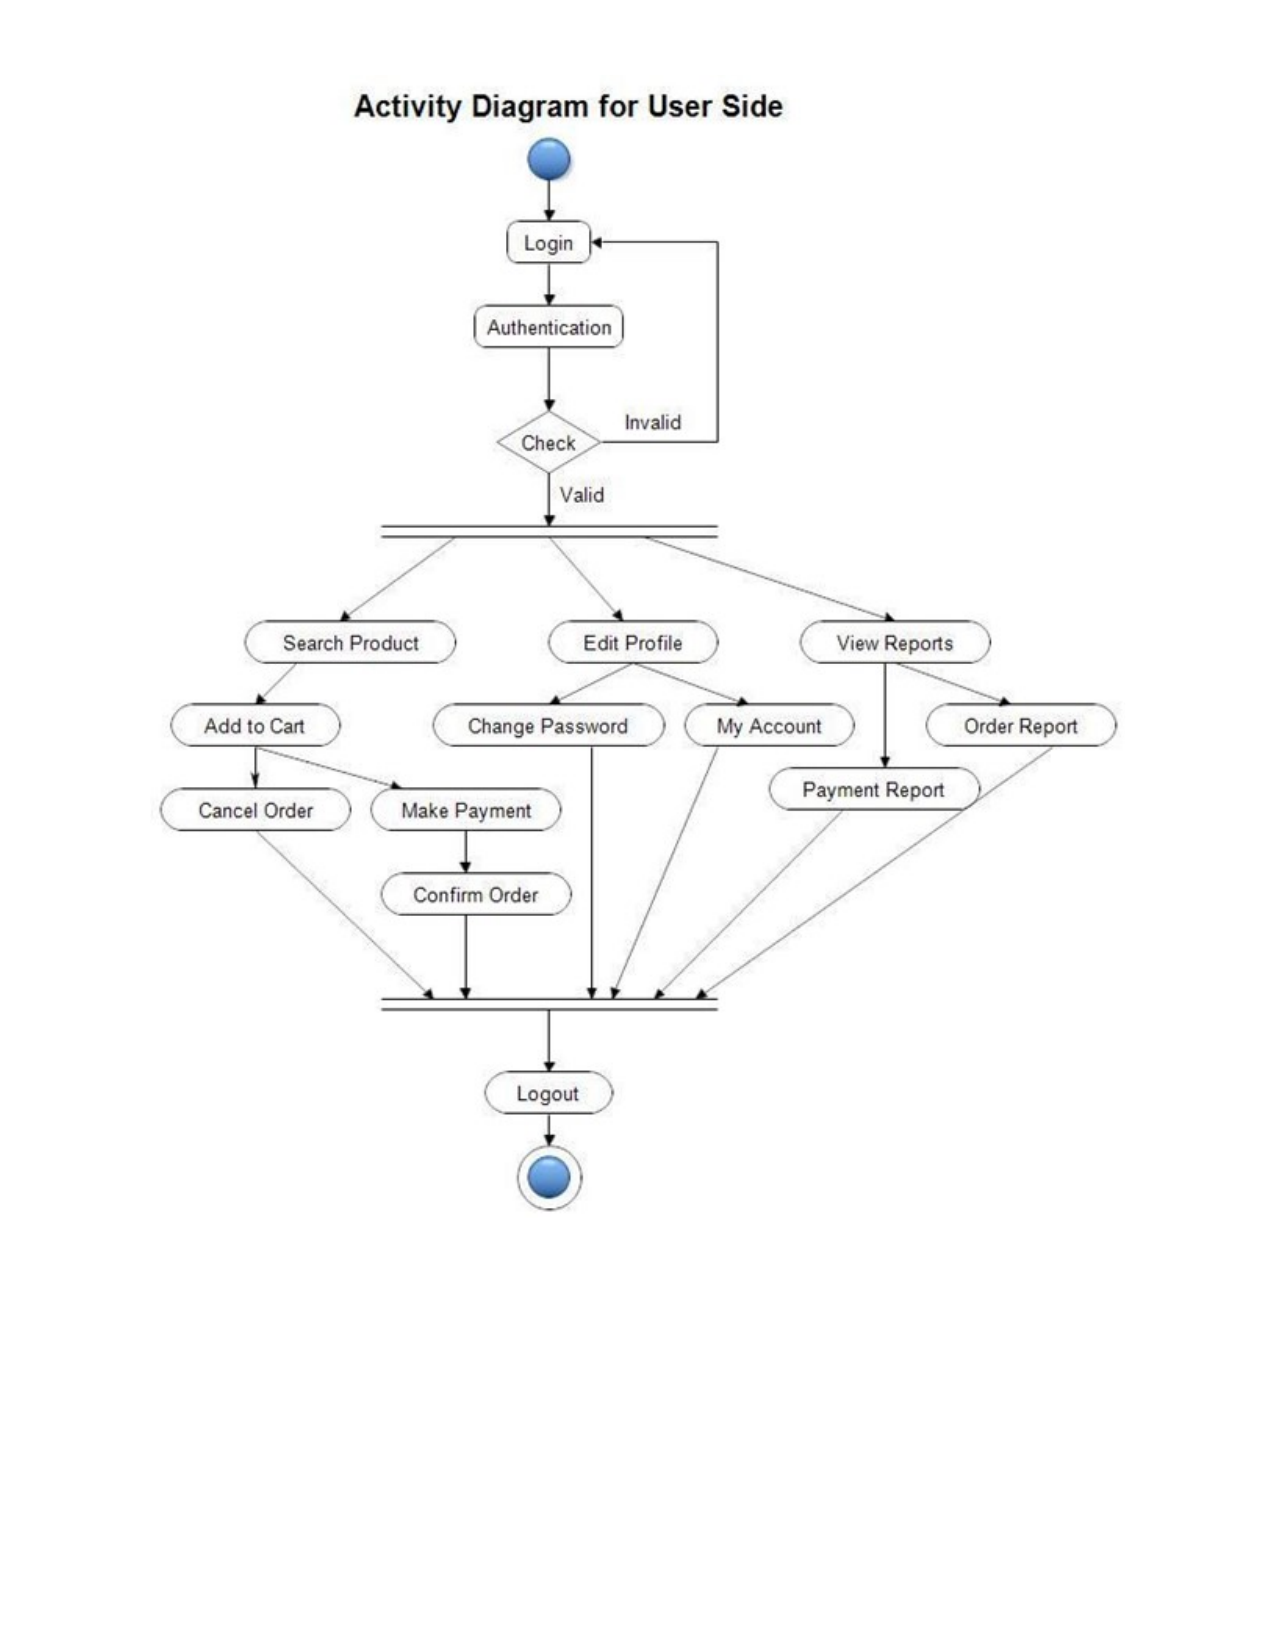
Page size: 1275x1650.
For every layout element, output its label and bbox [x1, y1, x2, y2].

picture [150, 75, 1125, 1218]
